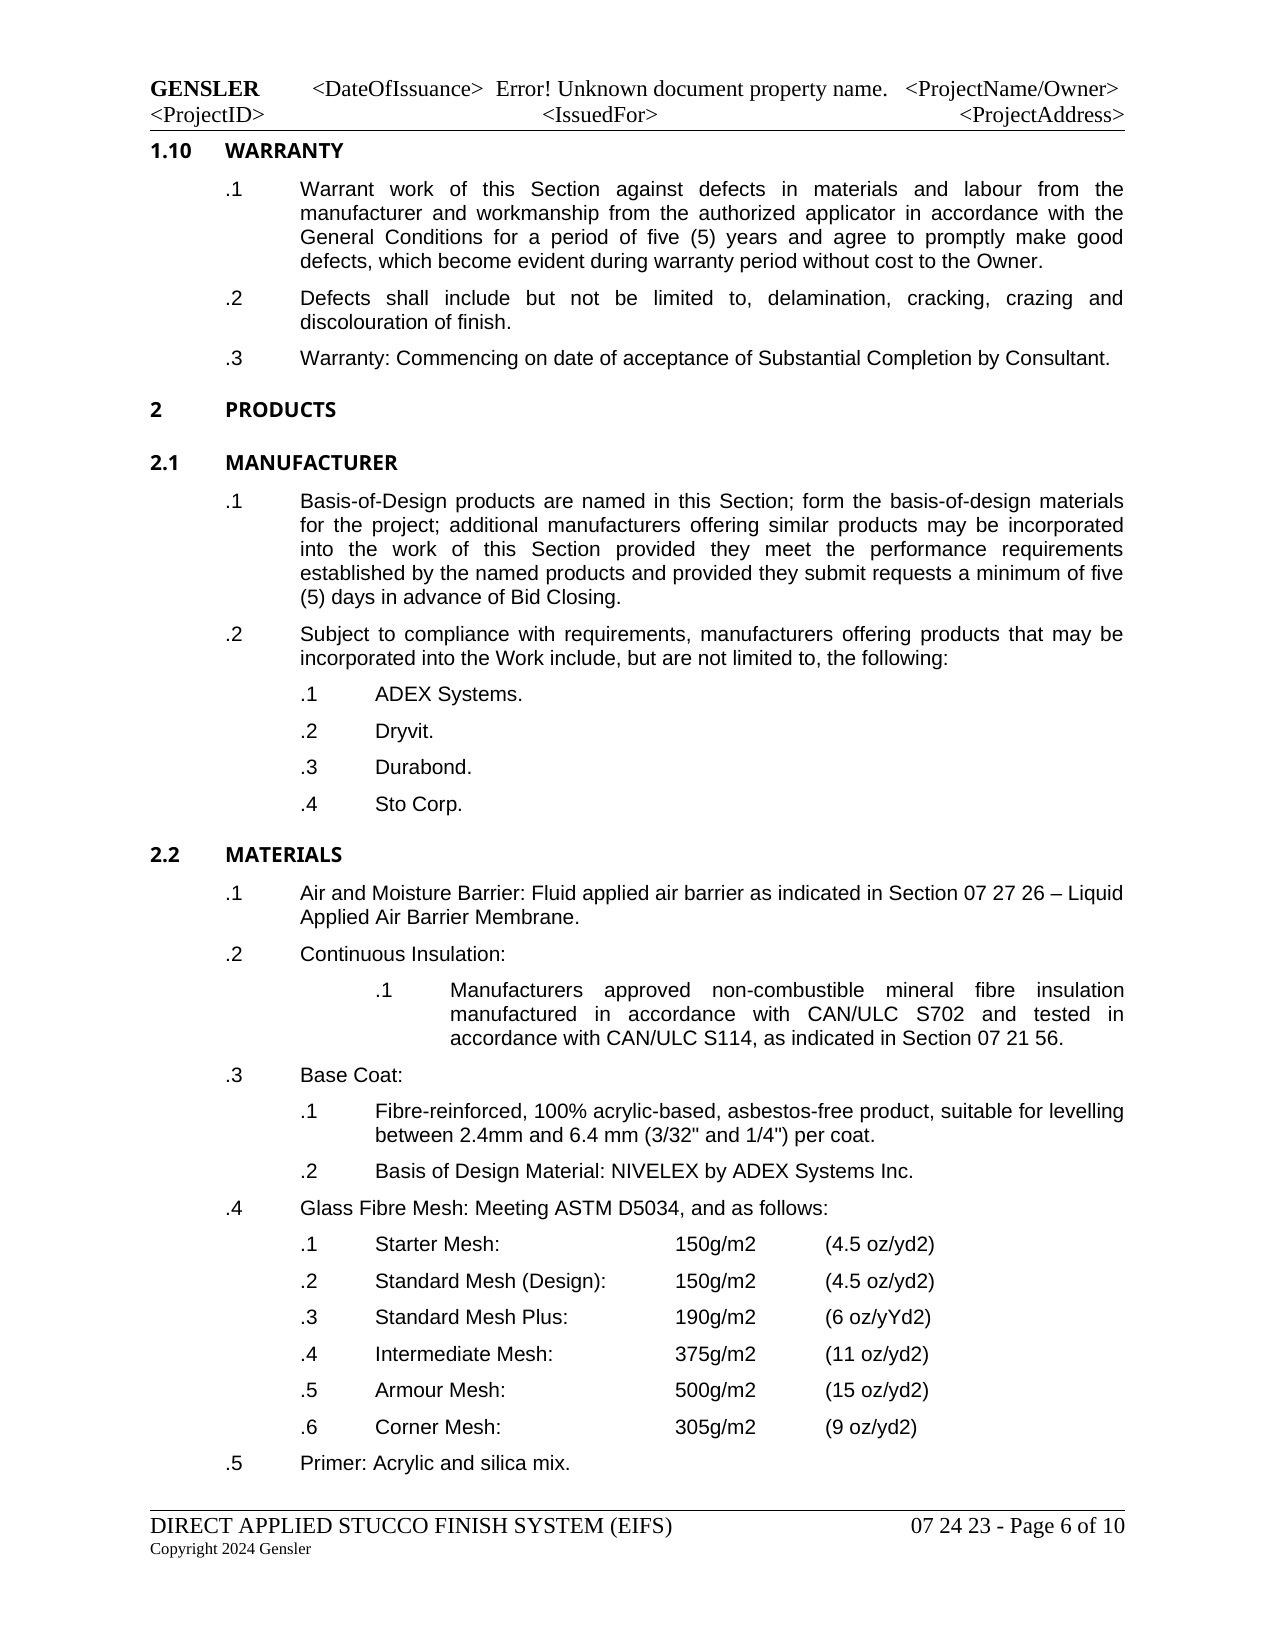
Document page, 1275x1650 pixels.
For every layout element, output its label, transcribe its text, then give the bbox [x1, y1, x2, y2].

list ADEX Systems. [300, 682, 1125, 706]
list MATERIALS [150, 840, 1125, 869]
list Corner Mesh: 305g/m2 (9 oz/yd2) [300, 1414, 1125, 1438]
list Basis-of-Design products are named in this Section; form the basis-of-design materials for the project; additional manufacturers offering similar products may be incorporated into the work of this Section provided they meet the performance requirements established by the named products and provided they submit requests a minimum of five (5) days in advance of Bid Closing. [225, 489, 1125, 609]
list Glass Fibre Mesh: Meeting ASTM D5034, and as follows: [225, 1196, 1125, 1220]
list Armour Mesh: 500g/m2 (15 oz/yd2) [300, 1378, 1125, 1402]
list Standard Mesh Plus: 190g/m2 (6 oz/yYd2) [300, 1305, 1125, 1329]
list Fibre-reinforced, 100% acrylic-based, asbestos-free product, suitable for levelling between 2.4mm and 6.4 mm (3/32" and 1/4") per coat. [300, 1099, 1125, 1147]
list Products [150, 395, 1125, 423]
list Standard Mesh (Design): 150g/m2 (4.5 oz/yd2) [300, 1269, 1125, 1293]
list Intermediate Mesh: 375g/m2 (11 oz/yd2) [300, 1342, 1125, 1366]
list Air and Moisture Barrier: Fluid applied air barrier as indicated in Section 07 27 26 – Liquid Applied Air Barrier Membrane. [225, 881, 1125, 929]
list Starter Mesh: 150g/m2 (4.5 oz/yd2) [300, 1232, 1125, 1256]
list Sto Corp. [300, 791, 1125, 815]
list Warranty: Commencing on date of acceptance of Substantial Completion by Consultant. [225, 346, 1125, 370]
list WARRANTY [150, 136, 1125, 165]
list Subject to compliance with requirements, manufacturers offering products that may be incorporated into the Work include, but are not limited to, the following: [225, 622, 1125, 669]
list Warrant work of this Section against defects in materials and labour from the manufacturer and workmanship from the authorized applicator in accordance with the General Conditions for a period of five (5) years and agree to promptly make good defects, which become evident during warranty period without cost to the Owner. [225, 177, 1125, 273]
list Defects shall include but not be limited to, delamination, cracking, crazing and discolouration of finish. [225, 286, 1125, 333]
list Continuous Insulation: [225, 942, 1125, 966]
list Primer: Acrylic and silica mix. [225, 1451, 1125, 1475]
list Durabond. [300, 755, 1125, 779]
list Dryvit. [300, 718, 1125, 742]
list Manufacturers approved non-combustible mineral fibre insulation manufactured in accordance with CAN/ULC S702 and tested in accordance with CAN/ULC S114, as indicated in Section 07 21 56. [375, 978, 1125, 1050]
list Basis of Design Material: NIVELEX by ADEX Systems Inc. [300, 1159, 1125, 1183]
list manufacturer [150, 448, 1125, 477]
list Base Coat: [225, 1062, 1125, 1086]
